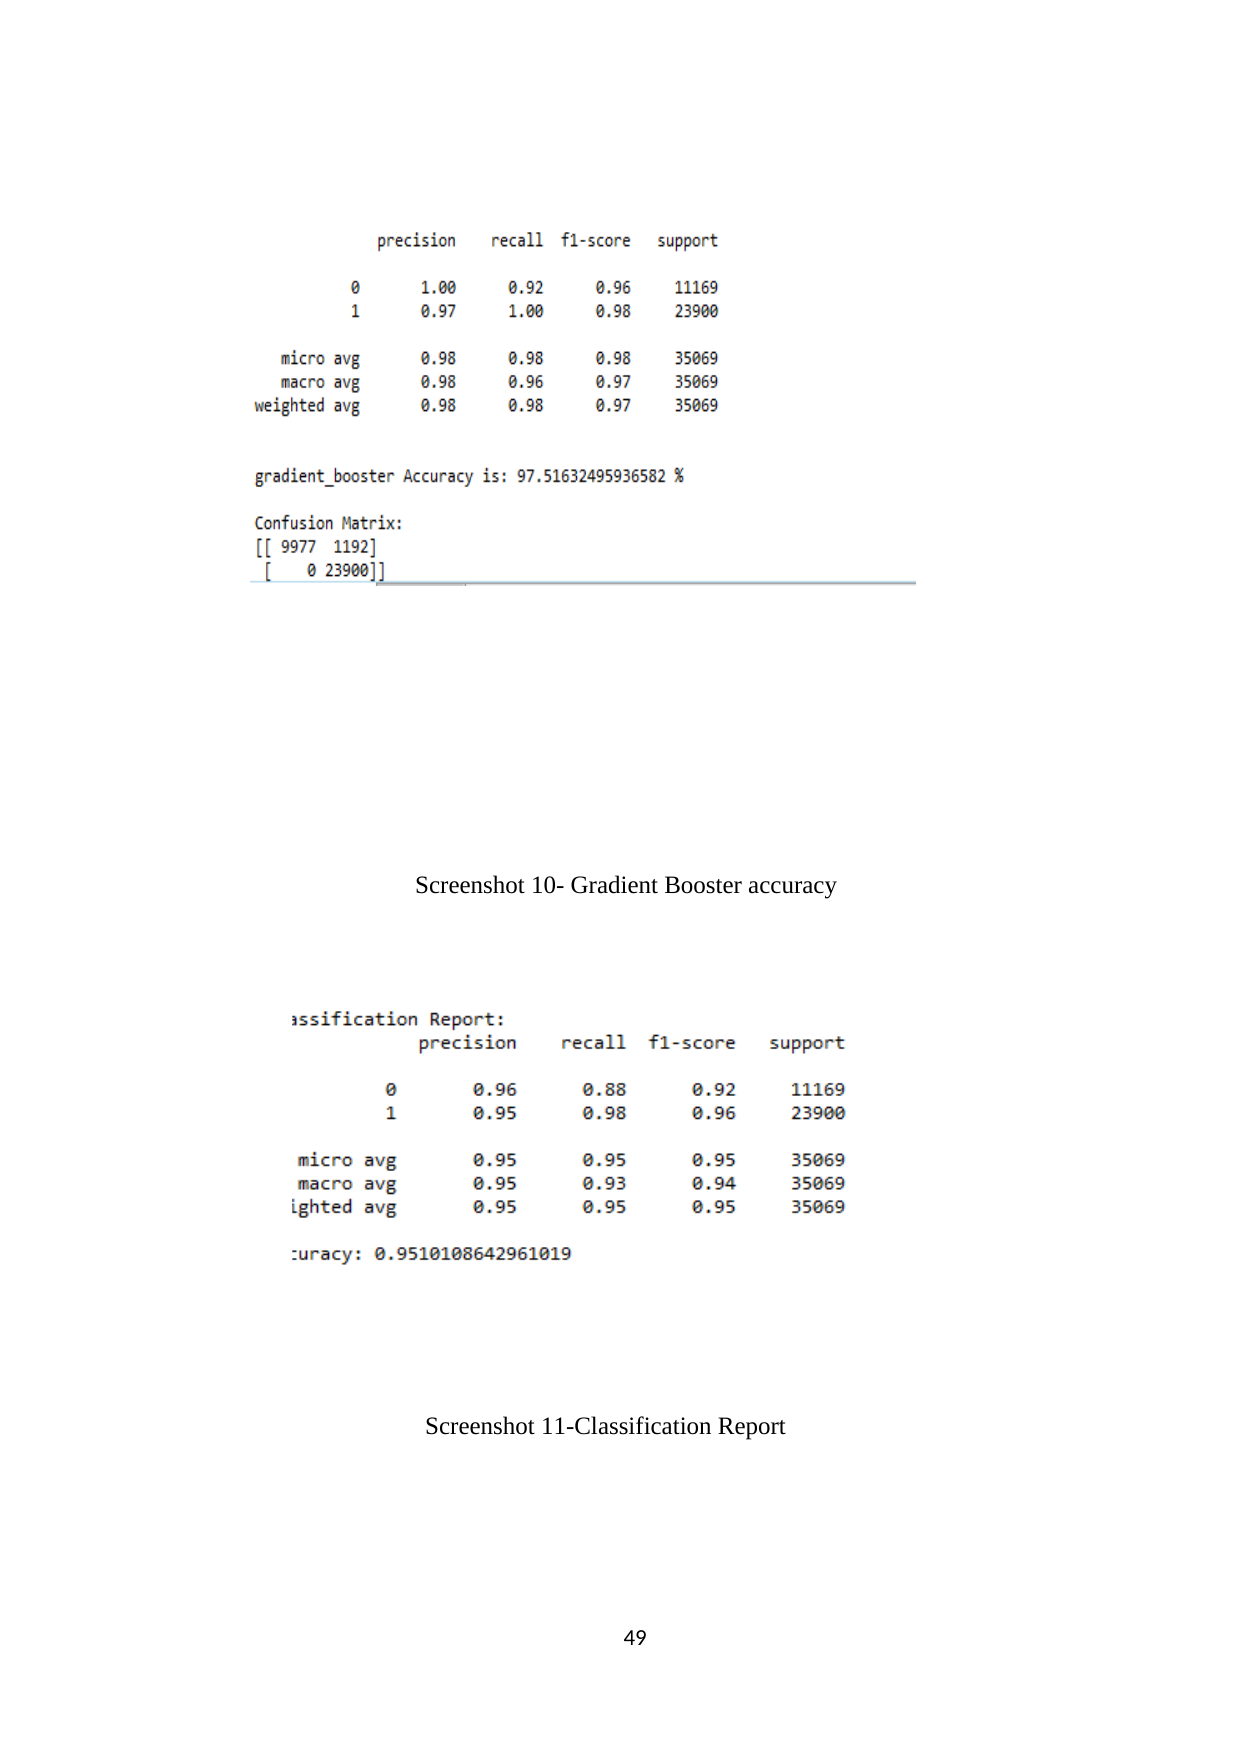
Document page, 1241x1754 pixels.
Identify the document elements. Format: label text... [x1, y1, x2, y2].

picture [292, 1010, 963, 1282]
picture [250, 232, 917, 586]
text Screenshot 11-Classification Report [89, 1411, 1122, 1440]
text Screenshot 10- Gradient Booster accuracy [130, 870, 1122, 898]
